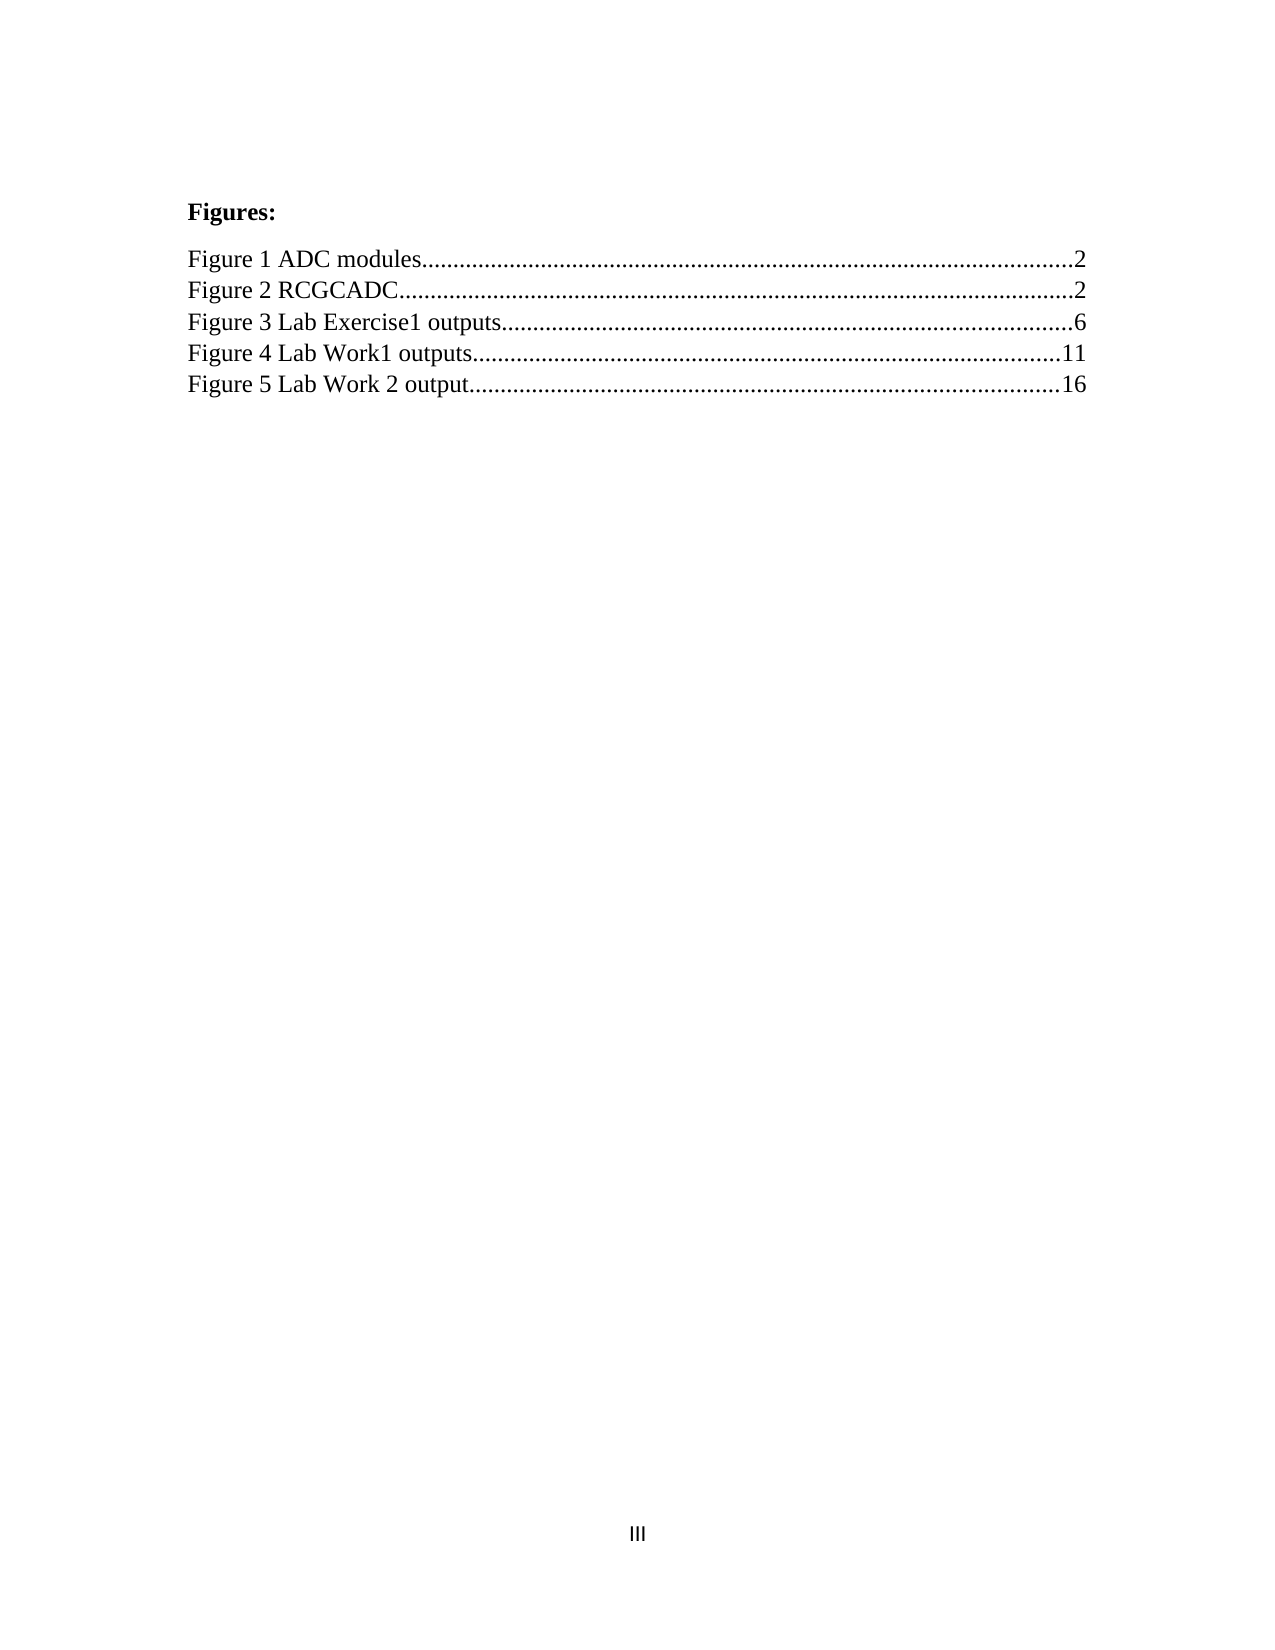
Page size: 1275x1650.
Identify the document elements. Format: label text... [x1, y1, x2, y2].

text Figure 3 Lab Exercise1 outputs 6 [187, 307, 1087, 335]
text Figure 4 Lab Work1 outputs 11 [187, 338, 1087, 366]
text Figure 2 RCGCADC 2 [187, 276, 1087, 304]
text Figures: [187, 197, 1087, 226]
text Figure 1 ADC modules 2 [187, 244, 1087, 273]
text Figure 5 Lab Work 2 output 16 [187, 369, 1087, 397]
